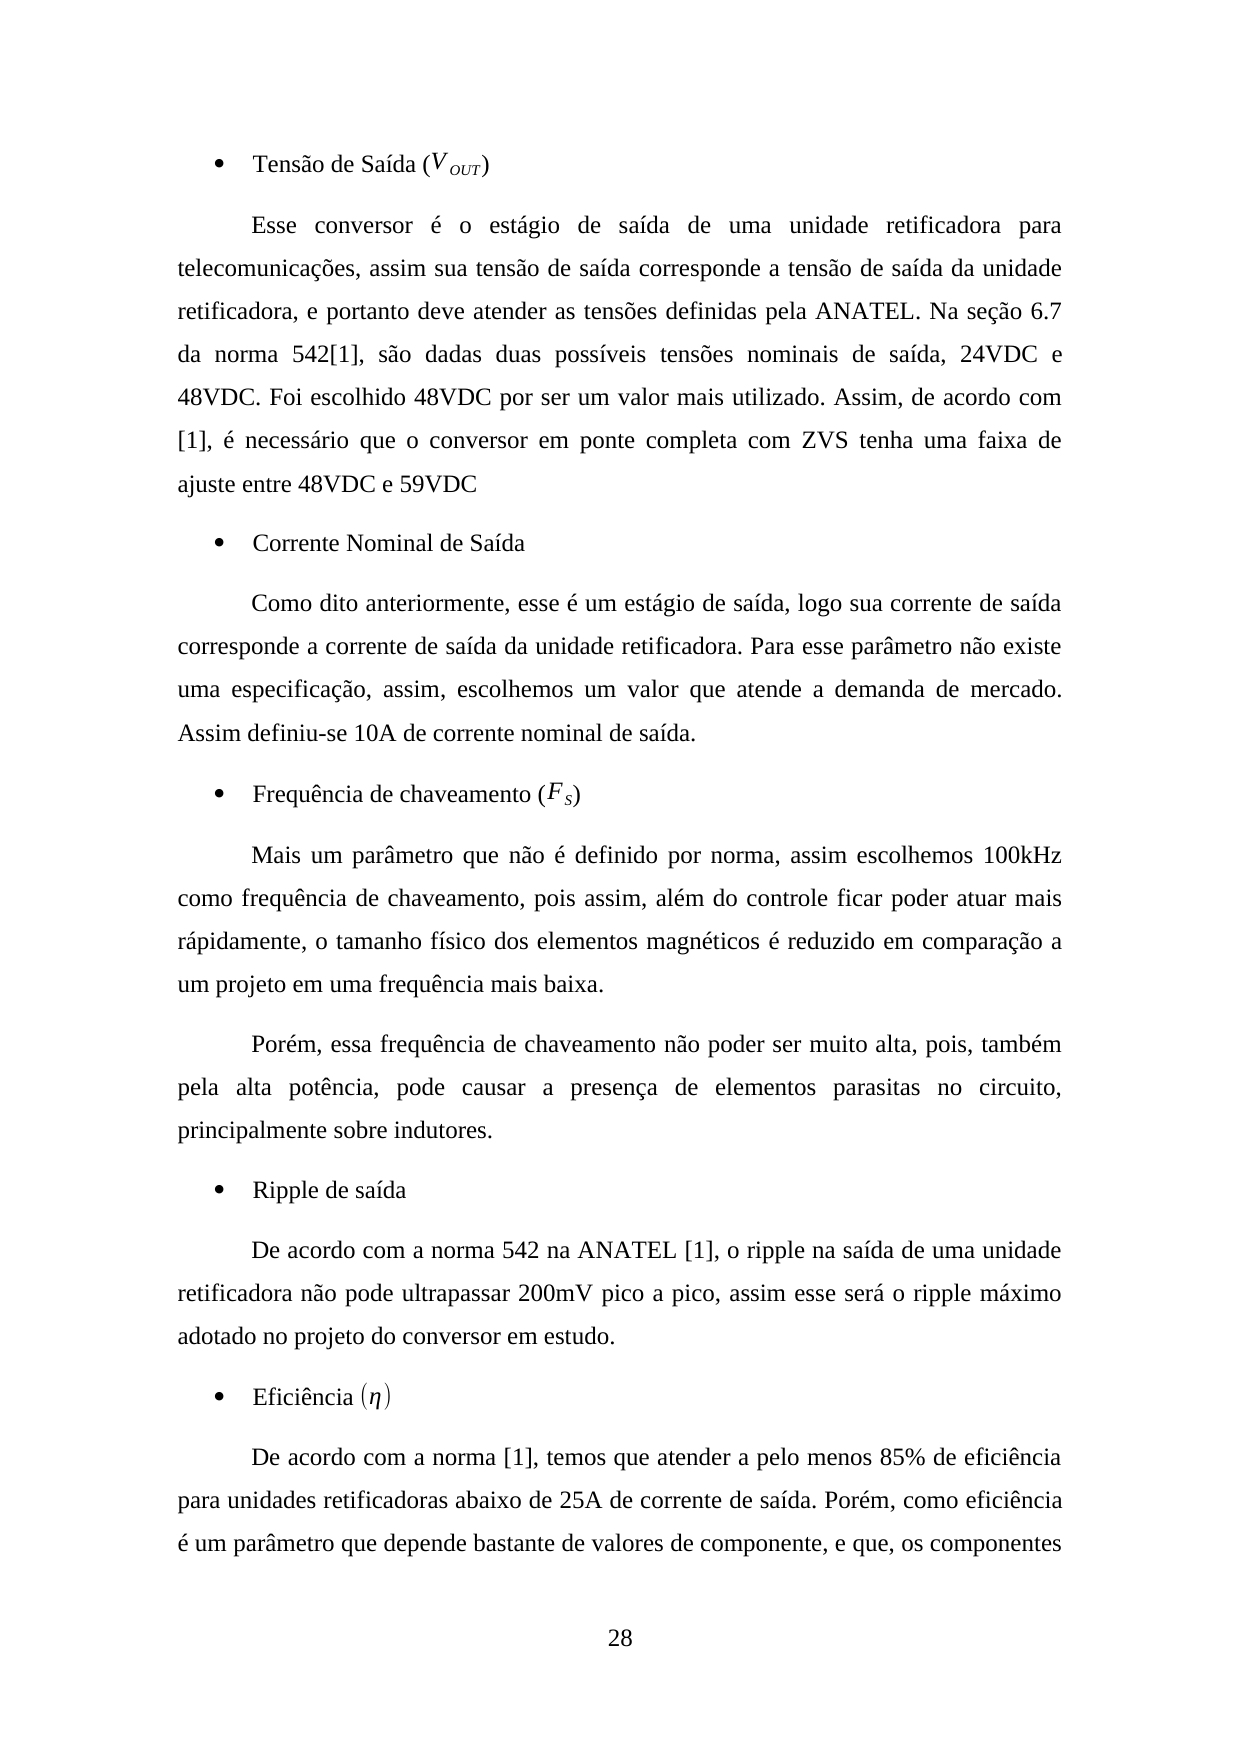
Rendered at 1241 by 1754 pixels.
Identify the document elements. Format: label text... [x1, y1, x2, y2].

list Frequência de chaveamento () [215, 777, 1063, 809]
text De acordo com a norma 542 na ANATEL [1], o ripple na saída de uma unidade retificadora não pode ultrapassar 200mV pico a pico, assim esse será o ripple máximo adotado no projeto do conversor em estudo. [177, 1235, 1063, 1350]
list Eficiência [215, 1381, 1063, 1411]
list Ripple de saída [215, 1175, 1063, 1204]
text Porém, essa frequência de chaveamento não poder ser muito alta, pois, também pela alta potência, pode causar a presença de elementos parasitas no circuito, principalmente sobre indutores. [177, 1029, 1063, 1144]
text Como dito anteriormente, esse é um estágio de saída, logo sua corrente de saída corresponde a corrente de saída da unidade retificadora. Para esse parâmetro não existe uma especificação, assim, escolhemos um valor que atende a demanda de mercado. Assim definiu-se 10A de corrente nominal de saída. [177, 588, 1063, 746]
text Esse conversor é o estágio de saída de uma unidade retificadora para telecomunicações, assim sua tensão de saída corresponde a tensão de saída da unidade retificadora, e portanto deve atender as tensões definidas pela ANATEL. Na seção 6.7 da norma 542[1], são dadas duas possíveis tensões nominais de saída, 24VDC e 48VDC. Foi escolhido 48VDC por ser um valor mais utilizado. Assim, de acordo com [1], é necessário que o conversor em ponte completa com ZVS tenha uma faixa de ajuste entre 48VDC e 59VDC [177, 210, 1063, 497]
list Tensão de Saída () [215, 148, 1063, 179]
text Mais um parâmetro que não é definido por norma, assim escolhemos 100kHz como frequência de chaveamento, pois assim, além do controle ficar poder atuar mais rápidamente, o tamanho físico dos elementos magnéticos é reduzido em comparação a um projeto em uma frequência mais baixa. [177, 840, 1063, 998]
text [177, 1442, 1063, 1557]
list Corrente Nominal de Saída [215, 528, 1063, 557]
